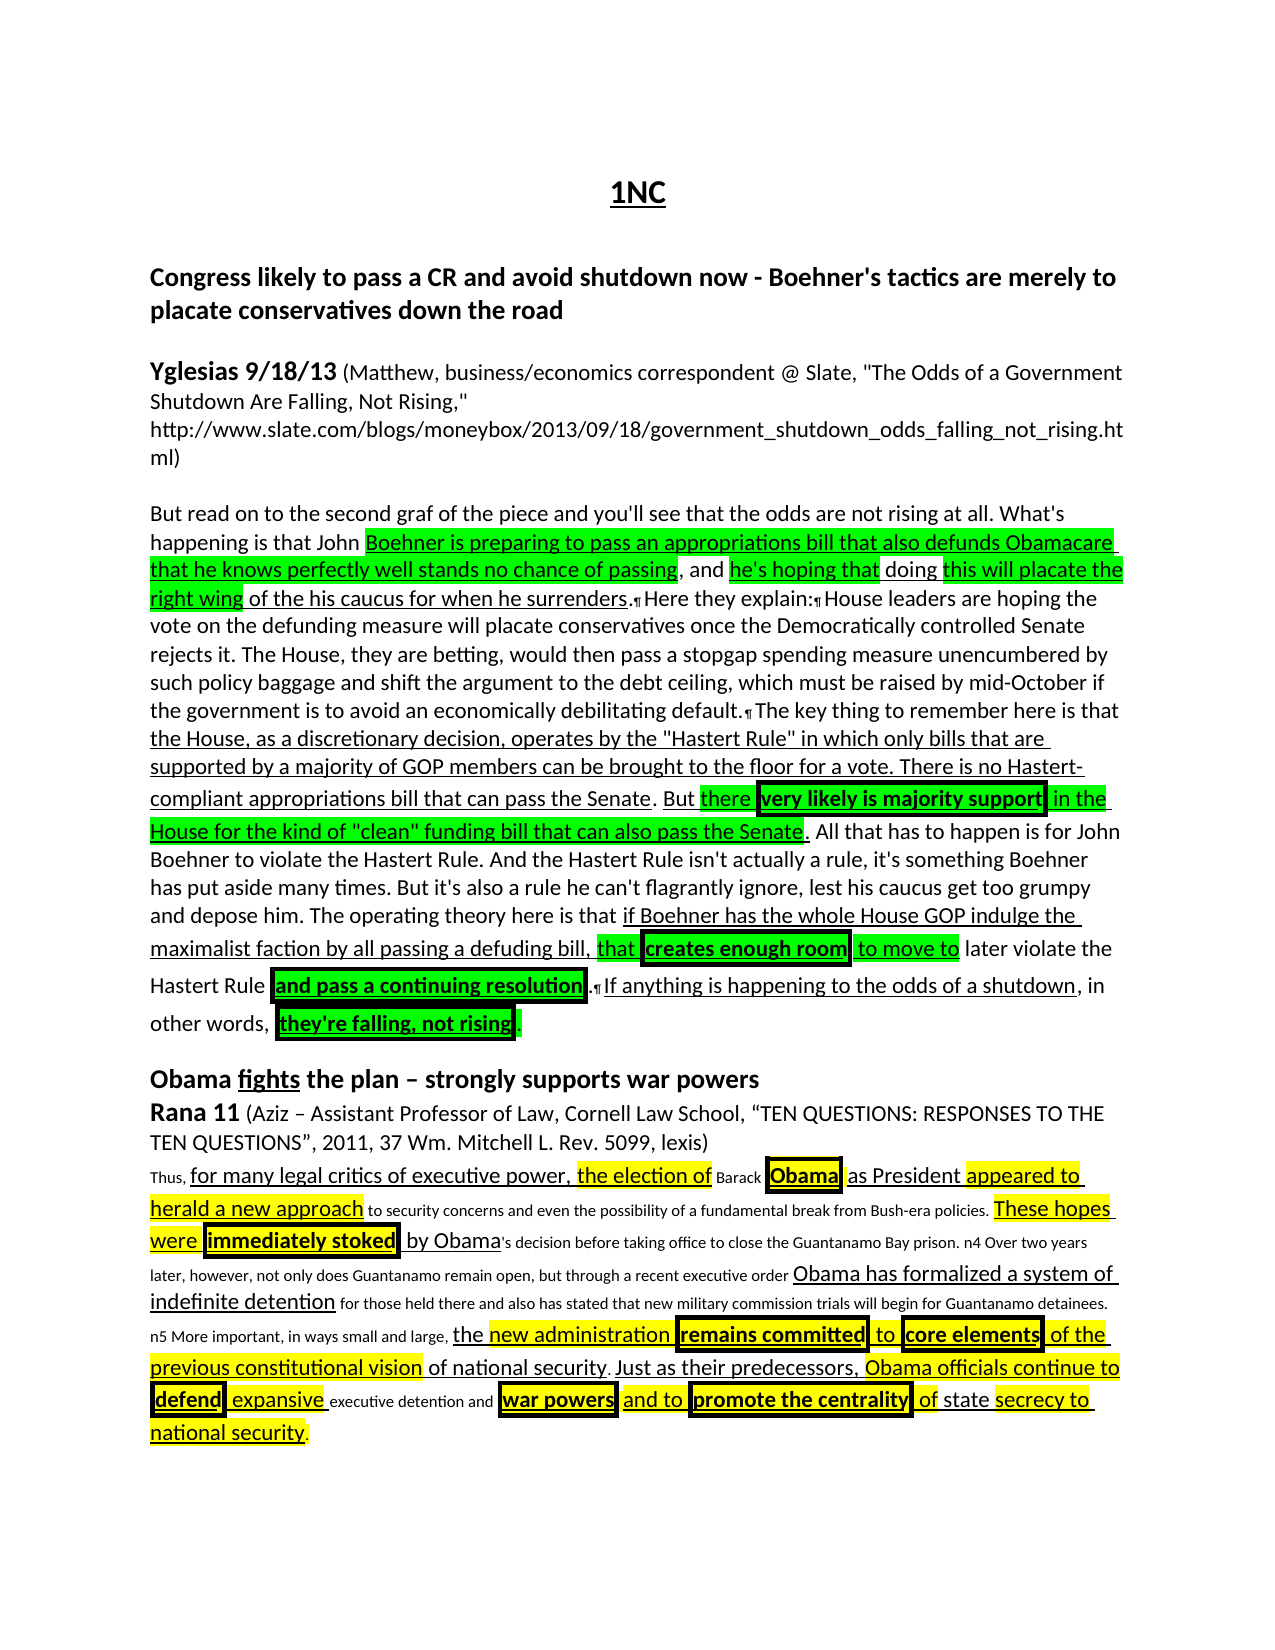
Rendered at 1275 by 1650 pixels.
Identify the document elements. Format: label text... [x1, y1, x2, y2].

subtitle Obama fights the plan – strongly supports war powers [150, 1062, 1125, 1095]
text Yglesias 9/18/13 (Matthew, business/economics correspondent @ Slate, "The Odds of a Government Shutdown Are Falling, Not Rising," http://www.slate.com/blogs/moneybox/2013/09/18/government_shutdown_odds_falling_not_rising.html) [150, 354, 1125, 472]
text Rana 11 (Aziz – Assistant Professor of Law, Cornell Law School, “TEN QUESTIONS: RESPONSES TO THE TEN QUESTIONS”, 2011, 37 Wm. Mitchell L. Rev. 5099, lexis) [150, 1095, 1125, 1156]
subtitle 1NC [150, 171, 1125, 212]
text But read on to the second graf of the piece and you'll see that the odds are not rising at all. What's happening is that John Boehner is preparing to pass an appropriations bill that also defunds Obamacare that he knows perfectly well stands no chance of passing, and he's hoping that doing this will placate the right wing of the his caucus for when he surrenders.¶ Here they explain:¶ House leaders are hoping the vote on the defunding measure will placate conservatives once the Democratically controlled Senate rejects it. The House, they are betting, would then pass a stopgap spending measure unencumbered by such policy baggage and shift the argument to the debt ceiling, which must be raised by mid-October if the government is to avoid an economically debilitating default.¶ The key thing to remember here is that the House, as a discretionary decision, operates by the "Hastert Rule" in which only bills that are supported by a majority of GOP members can be brought to the floor for a vote. There is no Hastert-compliant appropriations bill that can pass the Senate. But there very likely is majority support in the House for the kind of "clean" funding bill that can also pass the Senate. All that has to happen is for John Boehner to violate the Hastert Rule. And the Hastert Rule isn't actually a rule, it's something Boehner has put aside many times. But it's also a rule he can't flagrantly ignore, lest his caucus get too grumpy and depose him. The operating theory here is that if Boehner has the whole House GOP indulge the maximalist faction by all passing a defuding bill, that creates enough room to move to later violate the Hastert Rule and pass a continuing resolution.¶ If anything is happening to the odds of a shutdown, in other words, they're falling, not rising. [150, 499, 1125, 1041]
text Thus, for many legal critics of executive power, the election of Barack Obama as President appeared to herald a new approach to security concerns and even the possibility of a fundamental break from Bush-era policies. These hopes were immediately stoked by Obama's decision before taking office to close the Guantanamo Bay prison. n4 Over two years later, however, not only does Guantanamo remain open, but through a recent executive order Obama has formalized a system of indefinite detention for those held there and also has stated that new military commission trials will begin for Guantanamo detainees. n5 More important, in ways small and large, the new administration remains committed to core elements of the previous constitutional vision of national security. Just as their predecessors, Obama officials continue to defend expansive executive detention and war powers and to promote the centrality of state secrecy to national security. [150, 1156, 1125, 1446]
subtitle Congress likely to pass a CR and avoid shutdown now - Boehner's tactics are merely to placate conservatives down the road [150, 260, 1125, 326]
